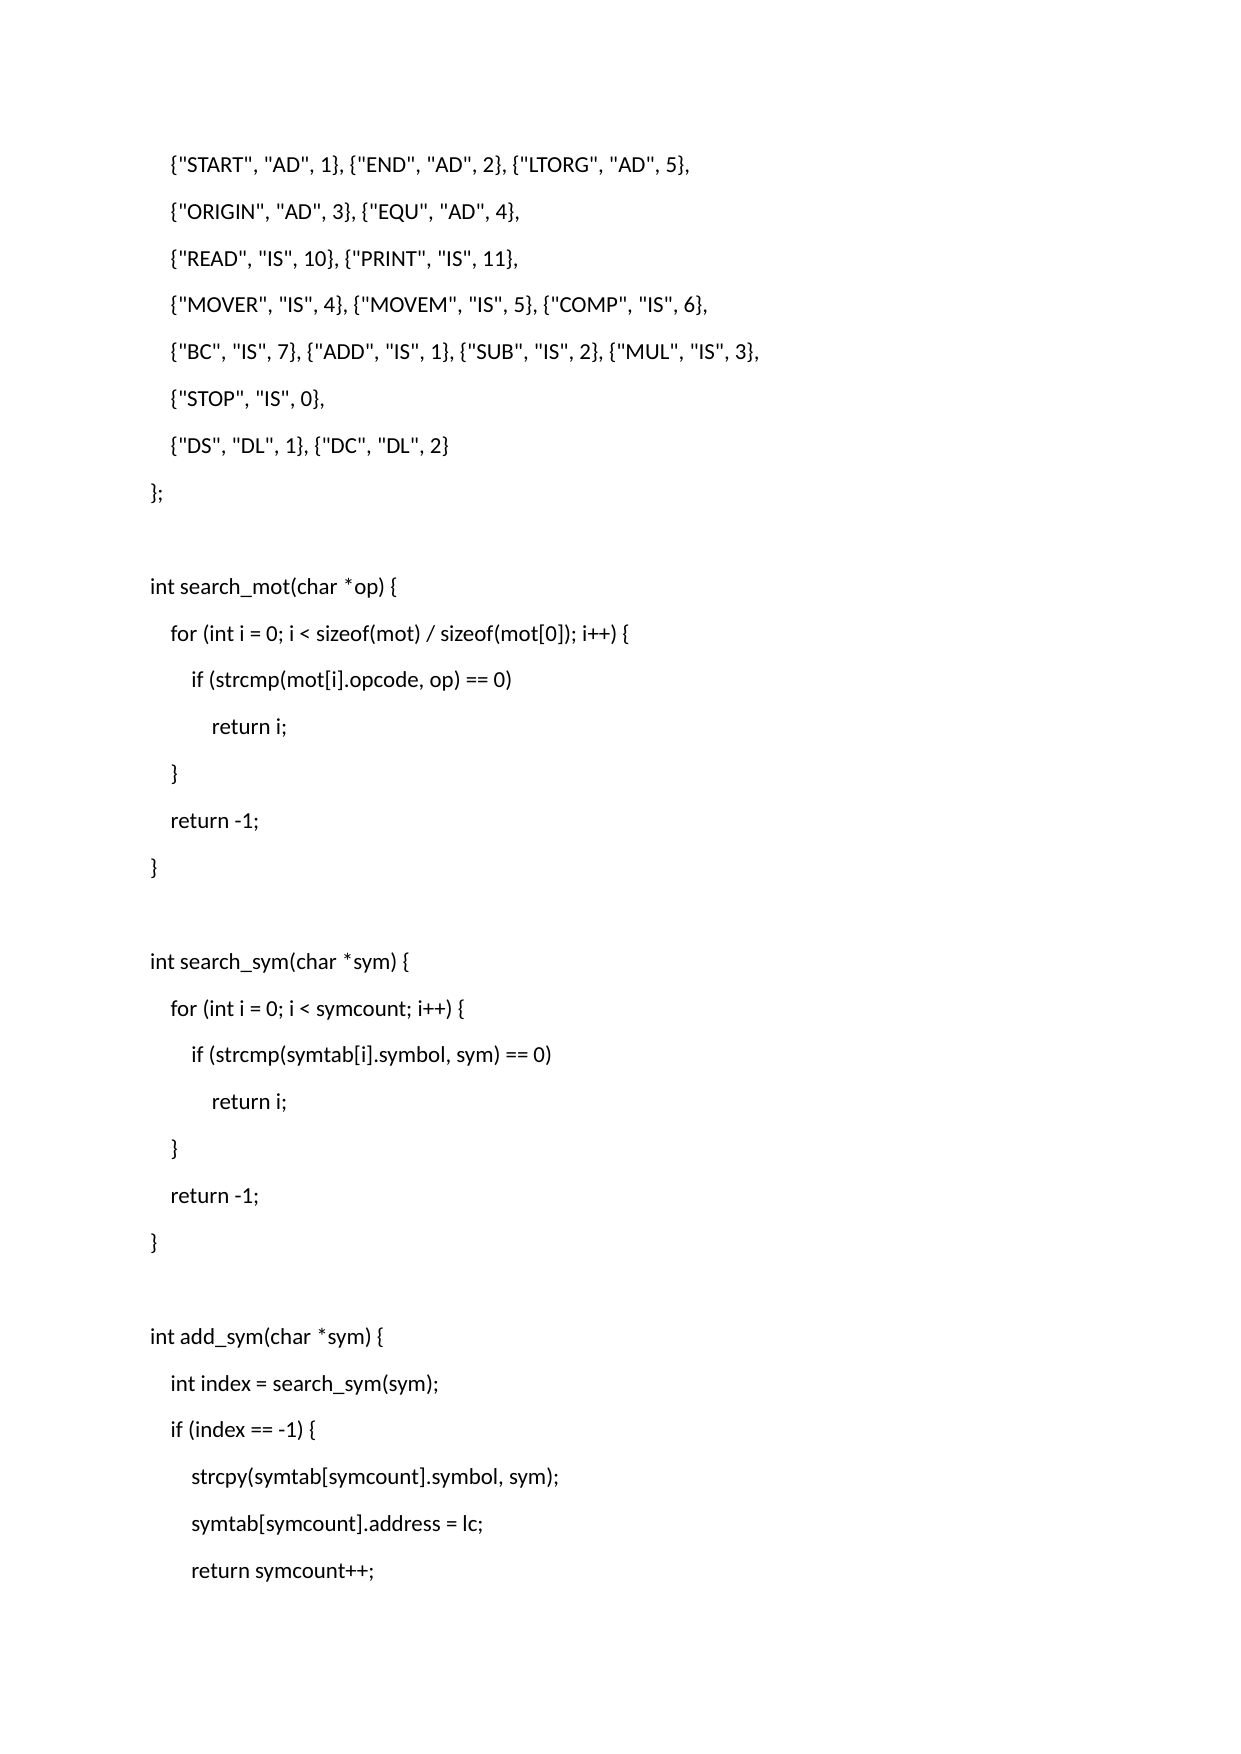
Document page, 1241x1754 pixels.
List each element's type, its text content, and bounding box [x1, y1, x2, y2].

text for (int i = 0; i < sizeof(mot) / sizeof(mot[0]); i++) { [150, 619, 1090, 647]
text } [150, 759, 1090, 787]
text }; [150, 478, 1090, 506]
text {"BC", "IS", 7}, {"ADD", "IS", 1}, {"SUB", "IS", 2}, {"MUL", "IS", 3}, [150, 337, 1090, 366]
text if (strcmp(mot[i].opcode, op) == 0) [150, 666, 1090, 694]
text int search_mot(char *op) { [150, 572, 1090, 600]
text return i; [150, 712, 1090, 741]
text return -1; [150, 806, 1090, 834]
text int add_sym(char *sym) { [150, 1322, 1090, 1350]
text return symcount++; [150, 1556, 1090, 1584]
text int search_sym(char *sym) { [150, 947, 1090, 975]
text for (int i = 0; i < symcount; i++) { [150, 994, 1090, 1022]
text {"DS", "DL", 1}, {"DC", "DL", 2} [150, 431, 1090, 459]
text symtab[symcount].address = lc; [150, 1509, 1090, 1537]
text } [150, 853, 1090, 881]
text return -1; [150, 1181, 1090, 1209]
text } [150, 1134, 1090, 1162]
text return i; [150, 1087, 1090, 1116]
text int index = search_sym(sym); [150, 1369, 1090, 1397]
text {"READ", "IS", 10}, {"PRINT", "IS", 11}, [150, 244, 1090, 272]
text {"MOVER", "IS", 4}, {"MOVEM", "IS", 5}, {"COMP", "IS", 6}, [150, 291, 1090, 319]
text } [150, 1228, 1090, 1256]
text {"ORIGIN", "AD", 3}, {"EQU", "AD", 4}, [150, 197, 1090, 225]
text if (index == -1) { [150, 1416, 1090, 1444]
text {"STOP", "IS", 0}, [150, 384, 1090, 412]
text strcpy(symtab[symcount].symbol, sym); [150, 1462, 1090, 1491]
text if (strcmp(symtab[i].symbol, sym) == 0) [150, 1041, 1090, 1069]
text {"START", "AD", 1}, {"END", "AD", 2}, {"LTORG", "AD", 5}, [150, 150, 1090, 178]
